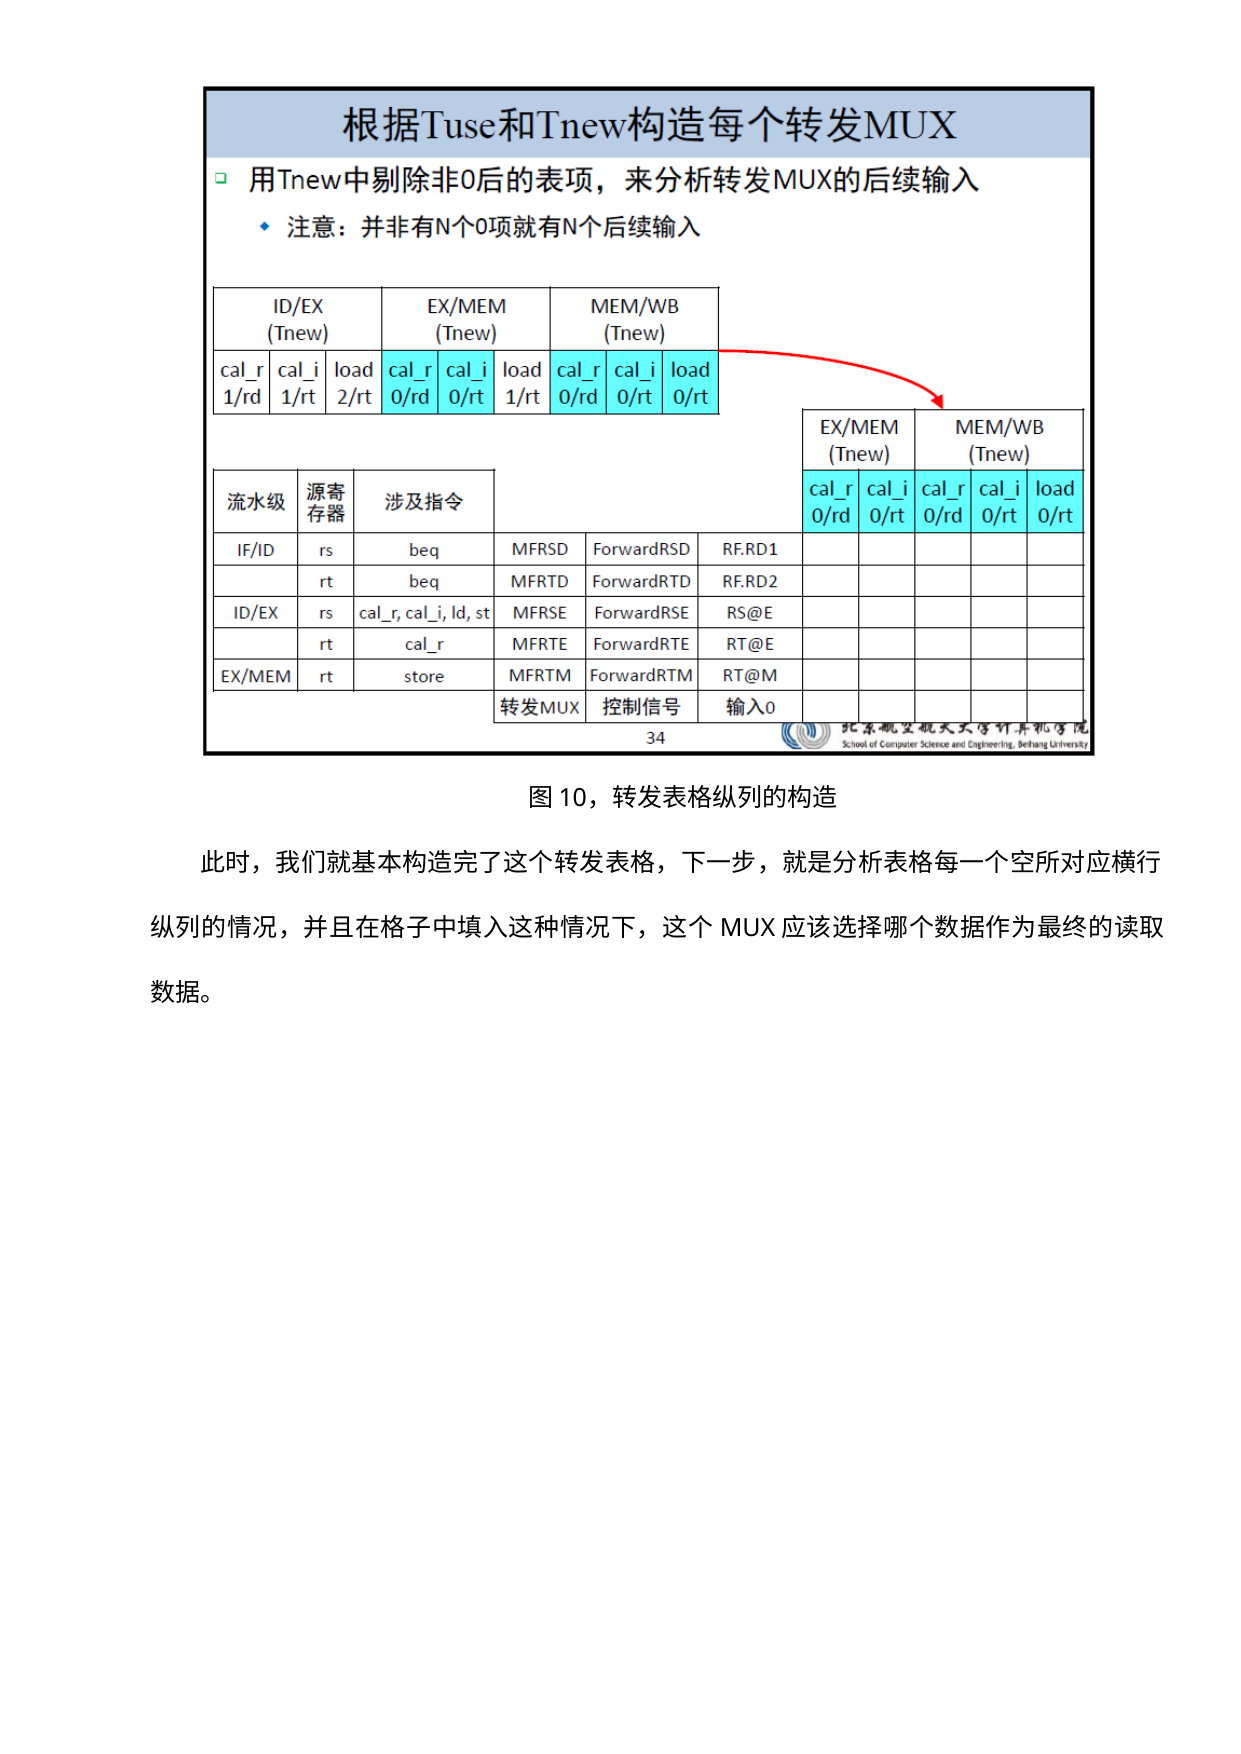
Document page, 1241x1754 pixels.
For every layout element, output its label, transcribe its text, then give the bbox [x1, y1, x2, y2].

text 此时，我们就基本构造完了这个转发表格，下一步，就是分析表格每一个空所对应横行纵列的情况，并且在格子中填入这种情况下，这个MUX应该选择哪个数据作为最终的读取数据。 [150, 828, 1165, 1023]
text 图10，转发表格纵列的构造 [150, 763, 1165, 828]
picture [200, 80, 1100, 760]
